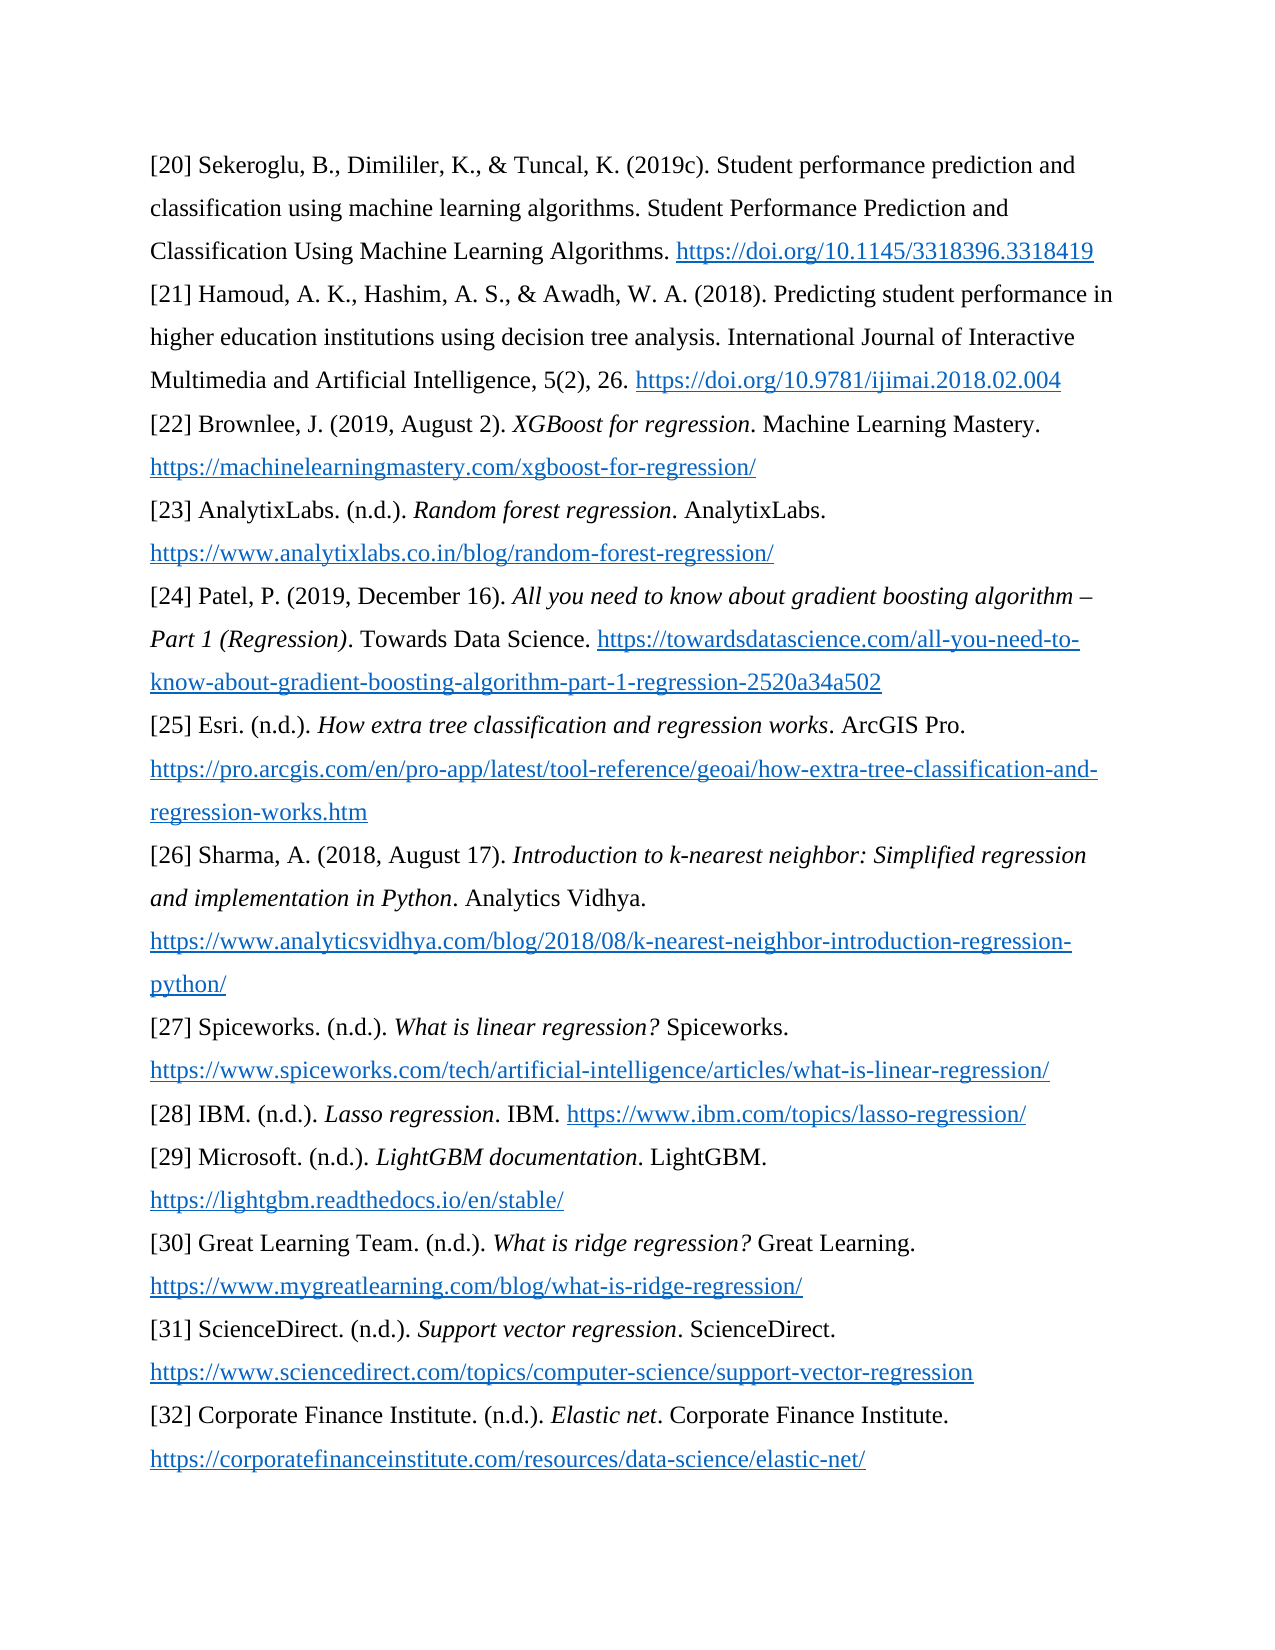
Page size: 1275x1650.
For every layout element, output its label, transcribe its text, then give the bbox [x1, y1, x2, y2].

text [20] Sekeroglu, B., Dimililer, K., & Tuncal, K. (2019c). Student performance prediction and classification using machine learning algorithms. Student Performance Prediction and Classification Using Machine Learning Algorithms. https://doi.org/10.1145/3318396.3318419 [150, 150, 1125, 265]
text [21] Hamoud, A. K., Hashim, A. S., & Awadh, W. A. (2018). Predicting student performance in higher education institutions using decision tree analysis. International Journal of Interactive Multimedia and Artificial Intelligence, 5(2), 26. https://doi.org/10.9781/ijimai.2018.02.004 [150, 279, 1125, 394]
text [32] Corporate Finance Institute. (n.d.). Elastic net. Corporate Finance Institute. https://corporatefinanceinstitute.com/resources/data-science/elastic-net/ [150, 1401, 1125, 1472]
text [31] ScienceDirect. (n.d.). Support vector regression. ScienceDirect. https://www.sciencedirect.com/topics/computer-science/support-vector-regression [150, 1314, 1125, 1386]
text [28] IBM. (n.d.). Lasso regression. IBM. https://www.ibm.com/topics/lasso-regression/ [150, 1099, 1125, 1127]
text [25] Esri. (n.d.). How extra tree classification and regression works. ArcGIS Pro. https://pro.arcgis.com/en/pro-app/latest/tool-reference/geoai/how-extra-tree-classification-and-regression-works.htm [150, 711, 1125, 826]
text [29] Microsoft. (n.d.). LightGBM documentation. LightGBM. https://lightgbm.readthedocs.io/en/stable/ [150, 1142, 1125, 1214]
text [23] AnalytixLabs. (n.d.). Random forest regression. AnalytixLabs. https://www.analytixlabs.co.in/blog/random-forest-regression/ [150, 495, 1125, 567]
text [27] Spiceworks. (n.d.). What is linear regression? Spiceworks. https://www.spiceworks.com/tech/artificial-intelligence/articles/what-is-linear-regression/ [150, 1012, 1125, 1084]
text [24] Patel, P. (2019, December 16). All you need to know about gradient boosting algorithm – Part 1 (Regression). Towards Data Science. https://towardsdatascience.com/all-you-need-to-know-about-gradient-boosting-algorithm-part-1-regression-2520a34a502 [150, 581, 1125, 696]
text [30] Great Learning Team. (n.d.). What is ridge regression? Great Learning. https://www.mygreatlearning.com/blog/what-is-ridge-regression/ [150, 1228, 1125, 1300]
text [26] Sharma, A. (2018, August 17). Introduction to k-nearest neighbor: Simplified regression and implementation in Python. Analytics Vidhya. https://www.analyticsvidhya.com/blog/2018/08/k-nearest-neighbor-introduction-regression-python/ [150, 840, 1125, 998]
text [22] Brownlee, J. (2019, August 2). XGBoost for regression. Machine Learning Mastery. https://machinelearningmastery.com/xgboost-for-regression/ [150, 409, 1125, 481]
